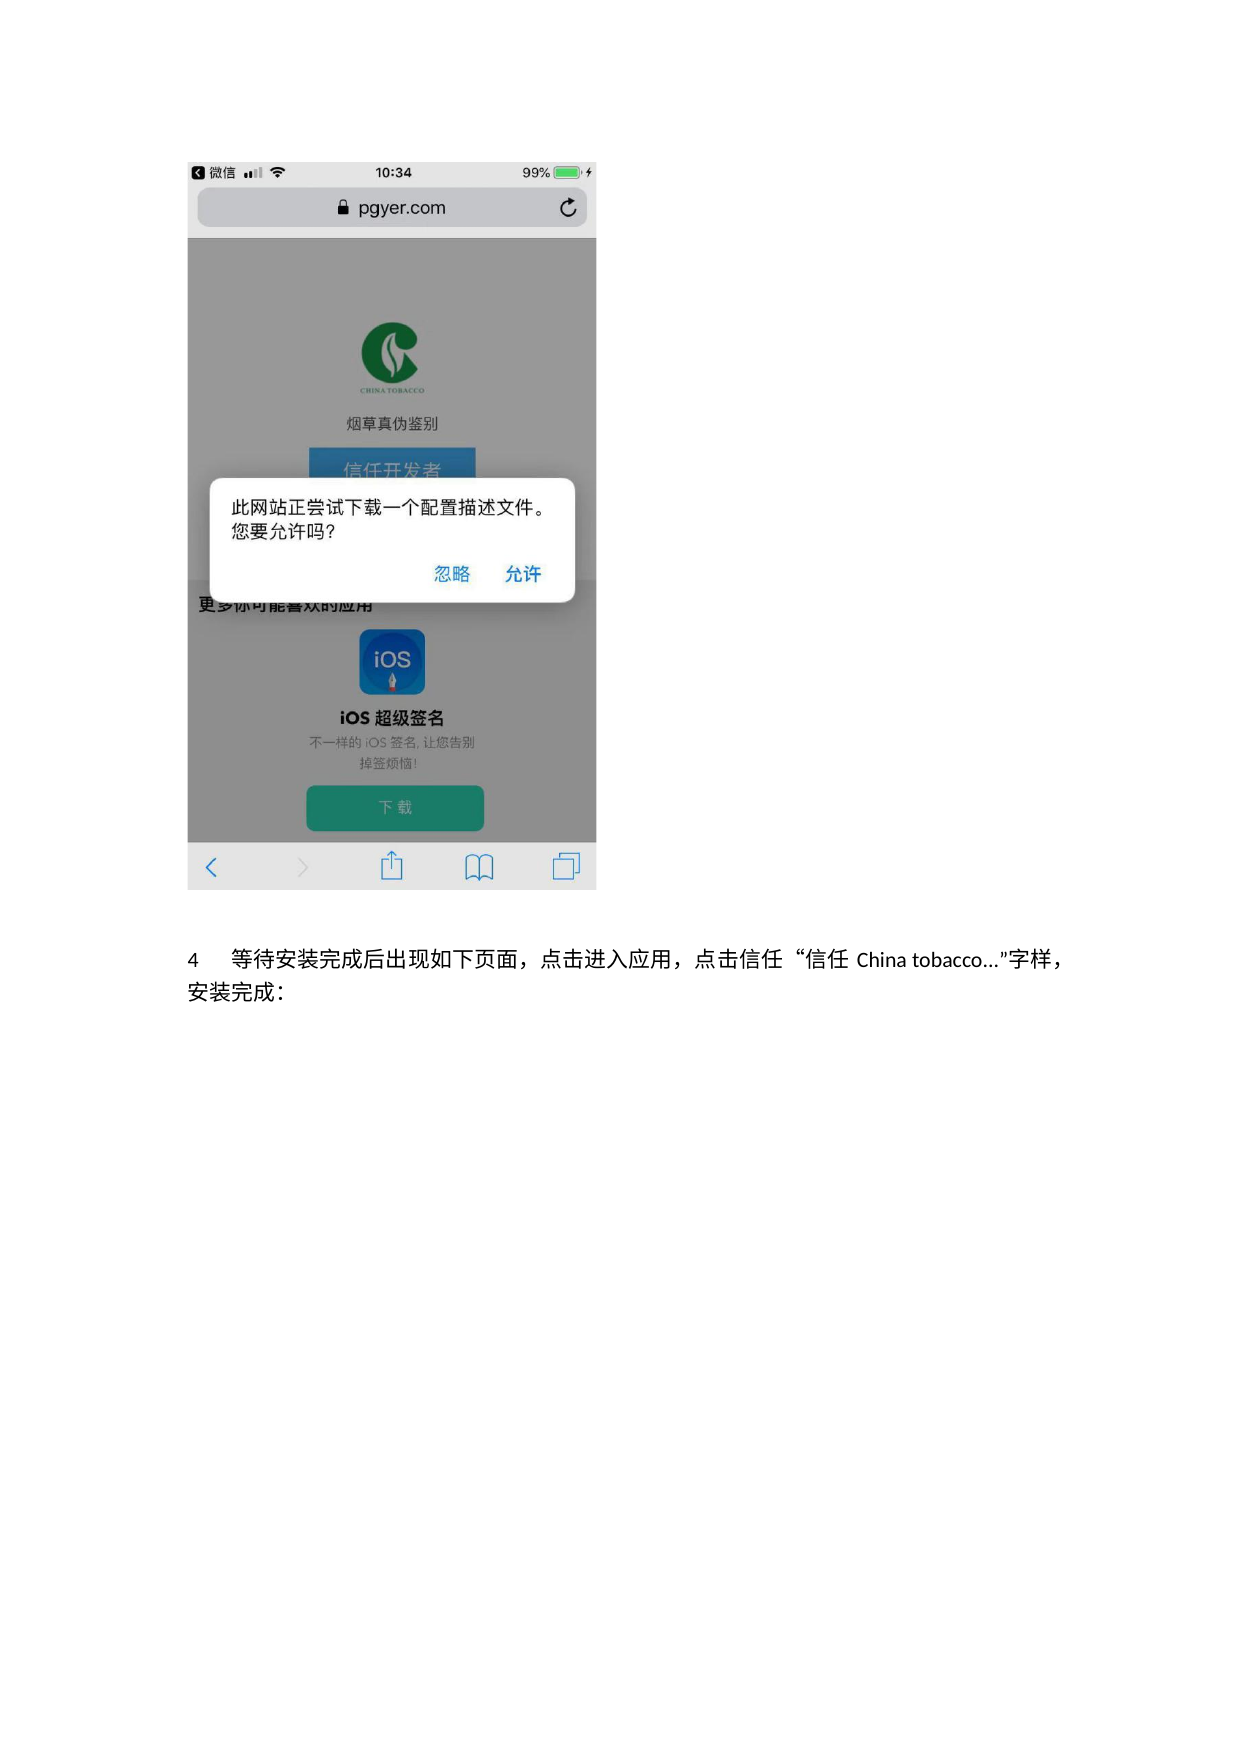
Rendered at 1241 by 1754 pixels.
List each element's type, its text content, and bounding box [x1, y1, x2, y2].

picture [187, 162, 597, 890]
list 等待安装完成后出现如下页面，点击进入应用，点击信任“信任China tobacco...”字样，安装完成： [187, 942, 1053, 1007]
